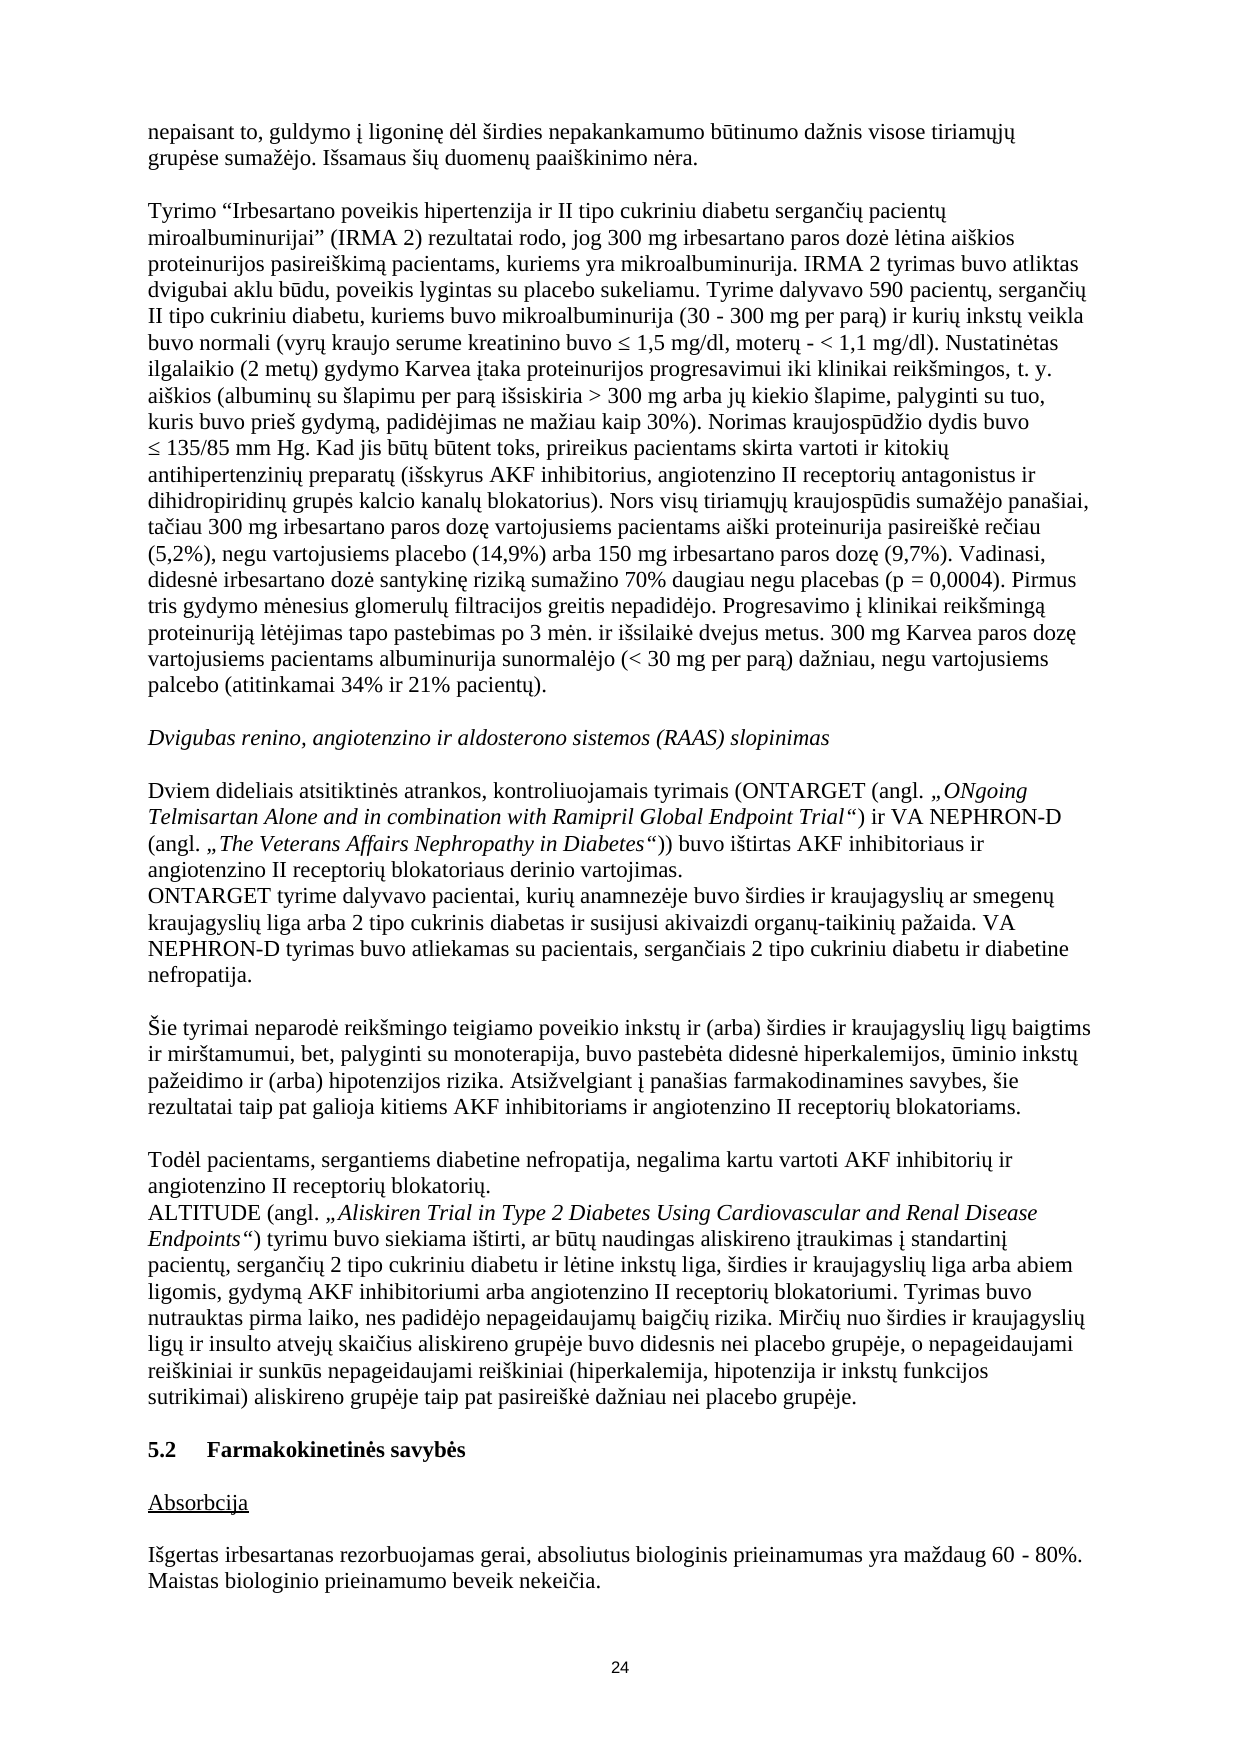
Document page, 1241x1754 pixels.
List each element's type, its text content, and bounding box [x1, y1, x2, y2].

subtitle 5.2 Farmakokinetinės savybės [148, 1436, 1093, 1462]
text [148, 118, 1093, 171]
text ONTARGET tyrime dalyvavo pacientai, kurių anamnezėje buvo širdies ir kraujagyslių ar smegenų kraujagyslių liga arba 2 tipo cukrinis diabetas ir susijusi akivaizdi organų-taikinių pažaida. VA NEPHRON-D tyrimas buvo atliekamas su pacientais, sergančiais 2 tipo cukriniu diabetu ir diabetine nefropatija. [148, 882, 1093, 988]
text Dvigubas renino, angiotenzino ir aldosterono sistemos (RAAS) slopinimas [148, 724, 1093, 751]
text Šie tyrimai neparodė reikšmingo teigiamo poveikio inkstų ir (arba) širdies ir kraujagyslių ligų baigtims ir mirštamumui, bet, palyginti su monoterapija, buvo pastebėta didesnė hiperkalemijos, ūminio inkstų pažeidimo ir (arba) hipotenzijos rizika. Atsižvelgiant į panašias farmakodinamines savybes, šie rezultatai taip pat galioja kitiems AKF inhibitoriams ir angiotenzino II receptorių blokatoriams. [148, 1014, 1093, 1119]
text Dviem dideliais atsitiktinės atrankos, kontroliuojamais tyrimais (ONTARGET (angl. „ONgoing Telmisartan Alone and in combination with Ramipril Global Endpoint Trial“) ir VA NEPHRON-D (angl. „The Veterans Affairs Nephropathy in Diabetes“)) buvo ištirtas AKF inhibitoriaus ir angiotenzino II receptorių blokatoriaus derinio vartojimas. [148, 777, 1093, 882]
text ALTITUDE (angl. „Aliskiren Trial in Type 2 Diabetes Using Cardiovascular and Renal Disease Endpoints“) tyrimu buvo siekiama ištirti, ar būtų naudingas aliskireno įtraukimas į standartinį pacientų, sergančių 2 tipo cukriniu diabetu ir lėtine inkstų liga, širdies ir kraujagyslių liga arba abiem ligomis, gydymą AKF inhibitoriumi arba angiotenzino II receptorių blokatoriumi. Tyrimas buvo nutrauktas pirma laiko, nes padidėjo nepageidaujamų baigčių rizika. Mirčių nuo širdies ir kraujagyslių ligų ir insulto atvejų skaičius aliskireno grupėje buvo didesnis nei placebo grupėje, o nepageidaujami reiškiniai ir sunkūs nepageidaujami reiškiniai (hiperkalemija, hipotenzija ir inkstų funkcijos sutrikimai) aliskireno grupėje taip pat pasireiškė dažniau nei placebo grupėje. [148, 1199, 1093, 1409]
text Absorbcija [148, 1488, 1093, 1515]
text Išgertas irbesartanas rezorbuojamas gerai, absoliutus biologinis prieinamumas yra maždaug 60 - 80%. Maistas biologinio prieinamumo beveik nekeičia. [148, 1541, 1093, 1594]
text Tyrimo “Irbesartano poveikis hipertenzija ir II tipo cukriniu diabetu sergančių pacientų miroalbuminurijai” (IRMA 2) rezultatai rodo, jog 300 mg irbesartano paros dozė lėtina aiškios proteinurijos pasireiškimą pacientams, kuriems yra mikroalbuminurija. IRMA 2 tyrimas buvo atliktas dvigubai aklu būdu, poveikis lygintas su placebo sukeliamu. Tyrime dalyvavo 590 pacientų, sergančių II tipo cukriniu diabetu, kuriems buvo mikroalbuminurija (30 - 300 mg per parą) ir kurių inkstų veikla buvo normali (vyrų kraujo serume kreatinino buvo ≤ 1,5 mg/dl, moterų - < 1,1 mg/dl). Nustatinėtas ilgalaikio (2 metų) gydymo Karvea įtaka proteinurijos progresavimui iki klinikai reikšmingos, t. y. aiškios (albuminų su šlapimu per parą išsiskiria > 300 mg arba jų kiekio šlapime, palyginti su tuo, kuris buvo prieš gydymą, padidėjimas ne mažiau kaip 30%). Norimas kraujospūdžio dydis buvo ≤ 135/85 mm Hg. Kad jis būtų būtent toks, prireikus pacientams skirta vartoti ir kitokių antihipertenzinių preparatų (išskyrus AKF inhibitorius, angiotenzino II receptorių antagonistus ir dihidropiridinų grupės kalcio kanalų blokatorius). Nors visų tiriamųjų kraujospūdis sumažėjo panašiai, tačiau 300 mg irbesartano paros dozę vartojusiems pacientams aiški proteinurija pasireiškė rečiau (5,2%), negu vartojusiems placebo (14,9%) arba 150 mg irbesartano paros dozę (9,7%). Vadinasi, didesnė irbesartano dozė santykinę riziką sumažino 70% daugiau negu placebas (p = 0,0004). Pirmus tris gydymo mėnesius glomerulų filtracijos greitis nepadidėjo. Progresavimo į klinikai reikšmingą proteinuriją lėtėjimas tapo pastebimas po 3 mėn. ir išsilaikė dvejus metus. 300 mg Karvea paros dozę vartojusiems pacientams albuminurija sunormalėjo (< 30 mg per parą) dažniau, negu vartojusiems palcebo (atitinkamai 34% ir 21% pacientų). [148, 197, 1093, 698]
text Todėl pacientams, sergantiems diabetine nefropatija, negalima kartu vartoti AKF inhibitorių ir angiotenzino II receptorių blokatorių. [148, 1146, 1093, 1199]
